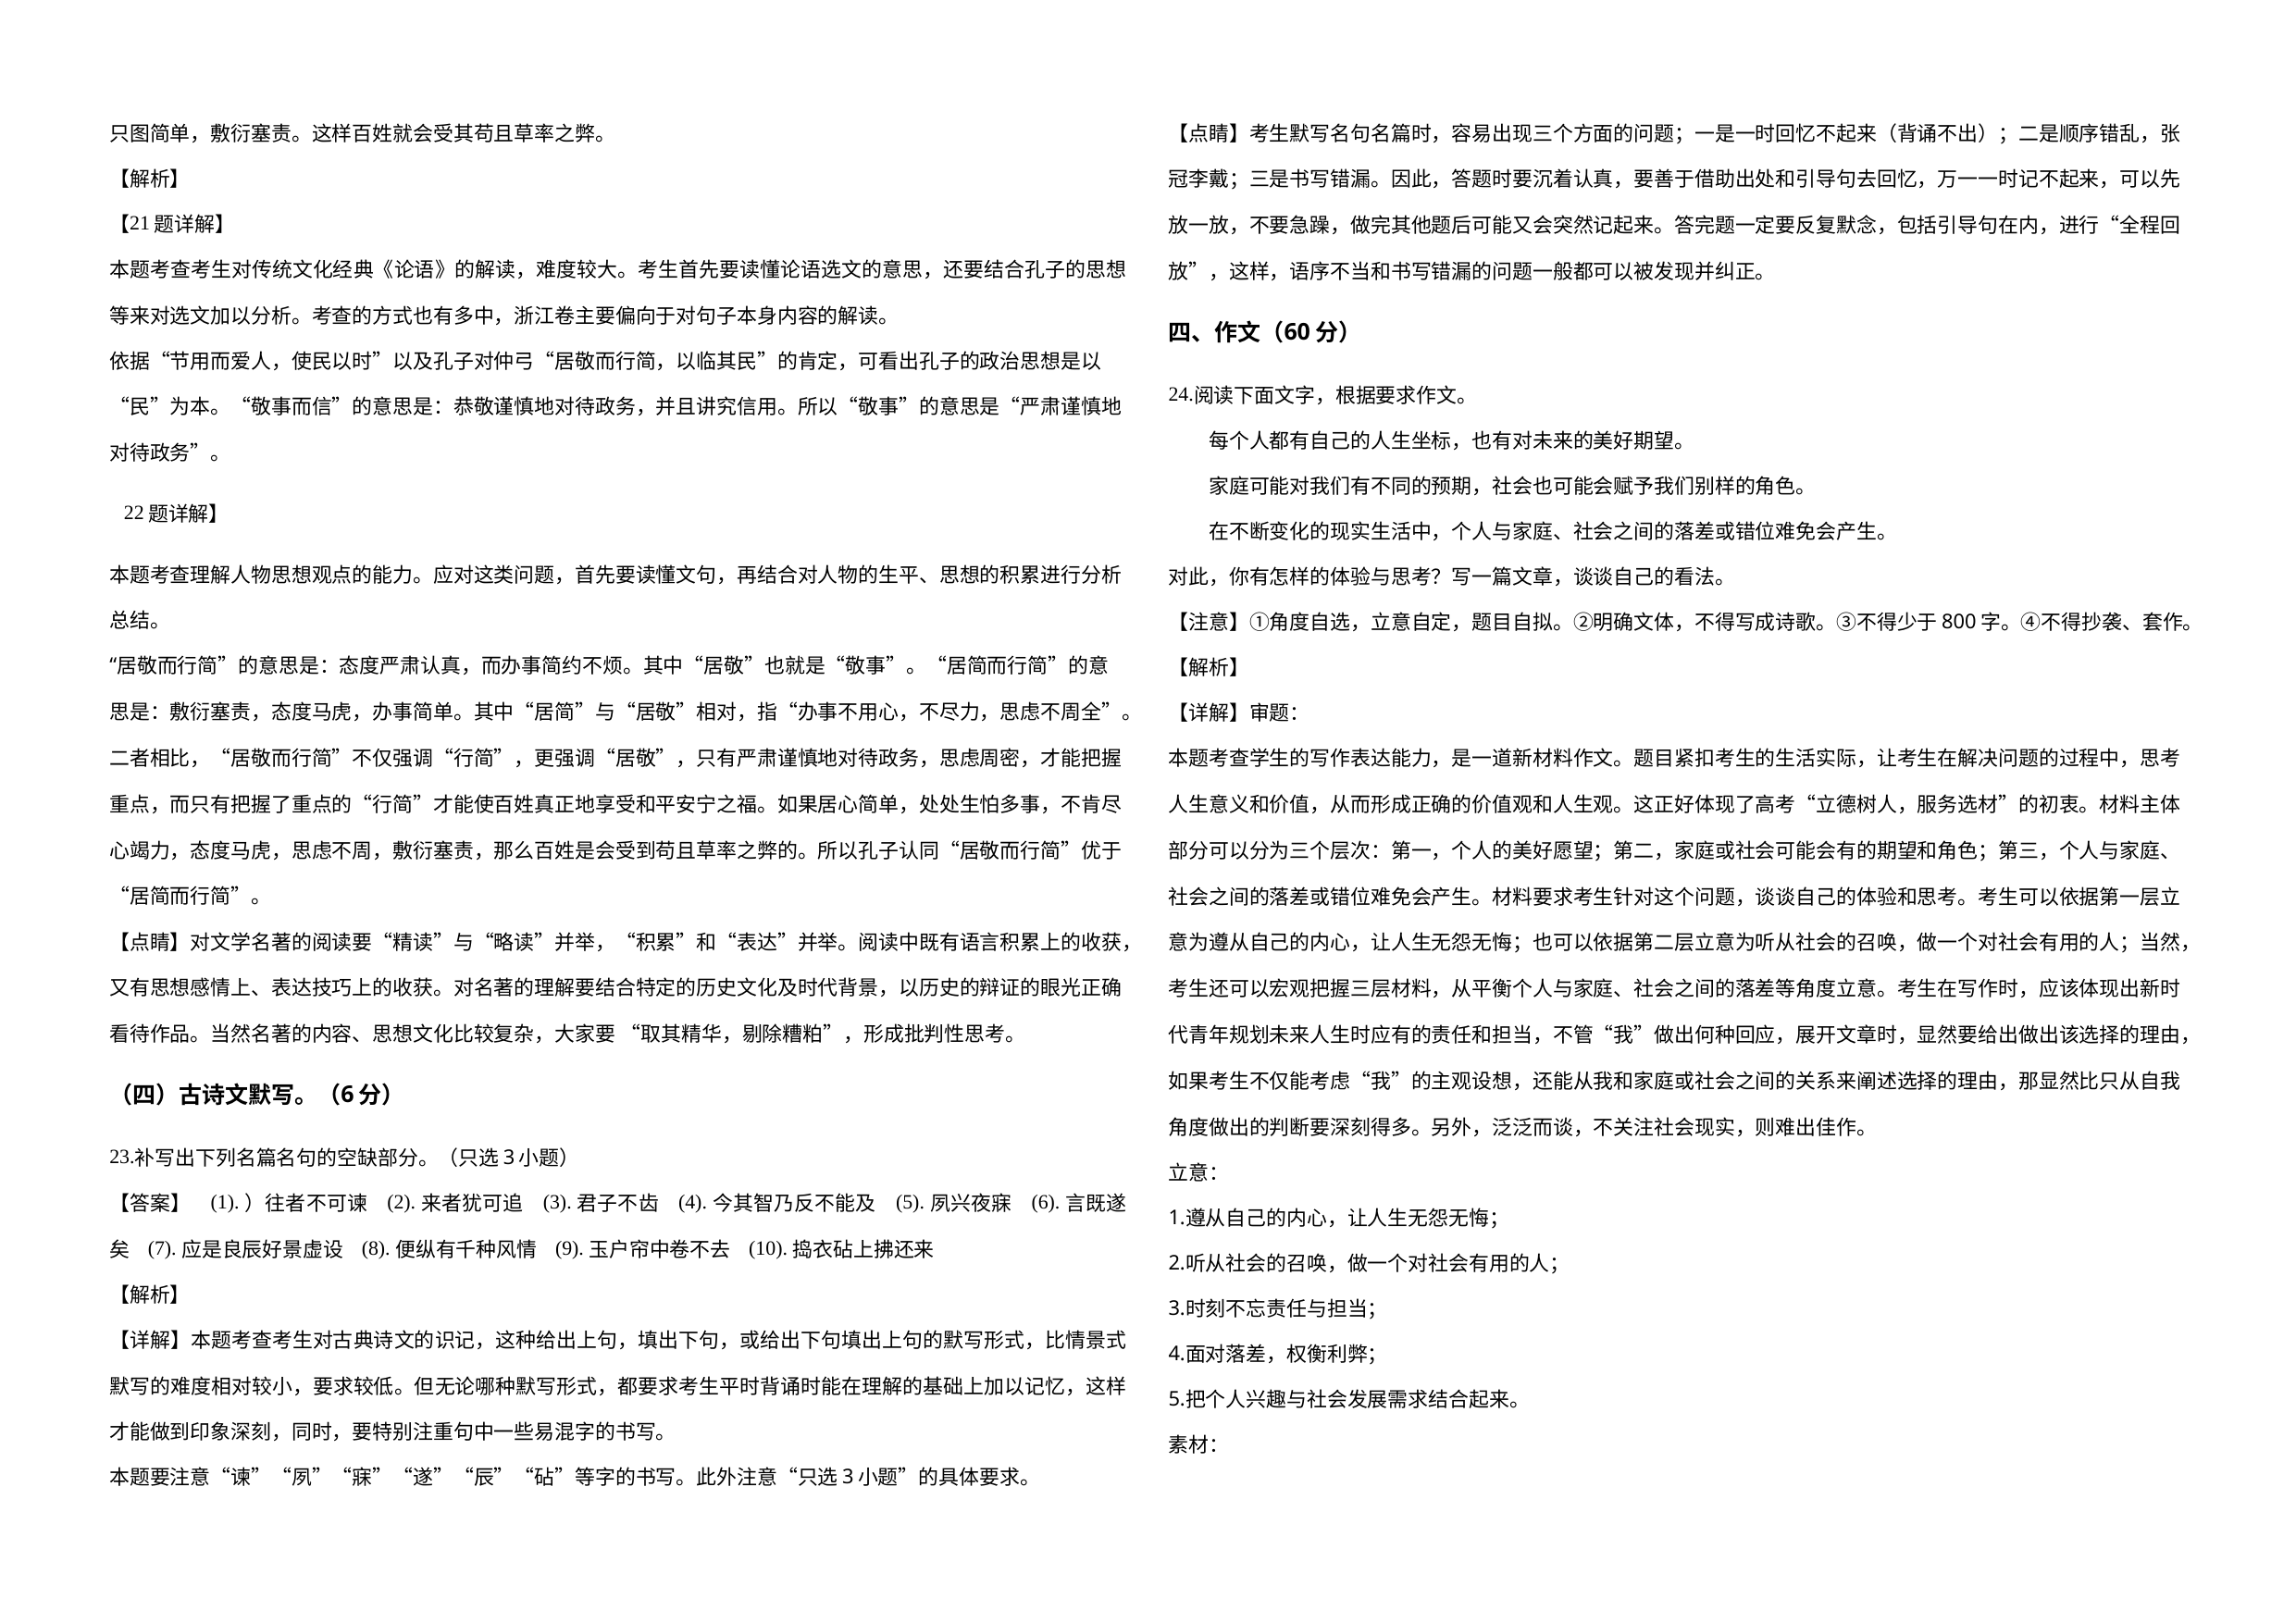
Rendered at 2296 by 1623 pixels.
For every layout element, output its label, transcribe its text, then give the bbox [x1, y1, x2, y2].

text 对此，你有怎样的体验与思考？写一篇文章，谈谈自己的看法。 [1168, 560, 2186, 590]
text 22. ①“居敬而行简”，“居敬”也就是“敬事”。凡政事居心于敬，思虑周密；而行事简约，把握重点，不敢烦扰百姓。这样百姓就能享受和平安宁之福。②“居敬而行简”，居心简单，处处生怕多事，不肯尽心竭力；而行事也只图简单，敷衍塞责。这样百姓就会受其苟且草率之弊。 [109, 117, 1127, 147]
text “居敬而行简”的意思是：态度严肃认真，而办事简约不烦。其中“居敬”也就是“敬事”。“居简而行简”的意思是：敷衍塞责，态度马虎，办事简单。其中“居简”与“居敬”相对，指“办事不用心，不尽力，思虑不周全”。二者相比，“居敬而行简”不仅强调“行简”，更强调“居敬”，只有严肃谨慎地对待政务，思虑周密，才能把握重点，而只有把握了重点的“行简”才能使百姓真正地享受和平安宁之福。如果居心简单，处处生怕多事，不肯尽心竭力，态度马虎，思虑不周，敷衍塞责，那么百姓是会受到苟且草率之弊的。所以孔子认同“居敬而行简”优于“居简而行简”。 [109, 650, 1127, 911]
text 依据“节用而爱人，使民以时”以及孔子对仲弓“居敬而行简，以临其民”的肯定，可看出孔子的政治思想是以“民”为本。“敬事而信”的意思是：恭敬谨慎地对待政务，并且讲究信用。所以“敬事”的意思是“严肃谨慎地对待政务”。 [109, 344, 1127, 467]
text 【详解】审题： [1168, 696, 2186, 727]
text 23.补写出下列名篇名句的空缺部分。（只选3小题） [109, 1141, 1127, 1171]
text 本题考查学生的写作表达能力，是一道新材料作文。题目紧扣考生的生活实际，让考生在解决问题的过程中，思考人生意义和价值，从而形成正确的价值观和人生观。这正好体现了高考“立德树人，服务选材”的初衷。材料主体部分可以分为三个层次：第一，个人的美好愿望；第二，家庭或社会可能会有的期望和角色；第三，个人与家庭、社会之间的落差或错位难免会产生。材料要求考生针对这个问题，谈谈自己的体验和思考。考生可以依据第一层立意为遵从自己的内心，让人生无怨无悔；也可以依据第二层立意为听从社会的召唤，做一个对社会有用的人；当然，考生还可以宏观把握三层材料，从平衡个人与家庭、社会之间的落差等角度立意。考生在写作时，应该体现出新时代青年规划未来人生时应有的责任和担当，不管“我”做出何种回应，展开文章时，显然要给出做出该选择的理由，如果考生不仅能考虑“我”的主观设想，还能从我和家庭或社会之间的关系来阐述选择的理由，那显然比只从自我角度做出的判断要深刻得多。另外，泛泛而谈，不关注社会现实，则难出佳作。 [1168, 741, 2186, 1141]
text 四、作文（60分） [1168, 300, 2186, 362]
text 【详解】本题考查考生对古典诗文的识记，这种给出上句，填出下句，或给出下句填出上句的默写形式，比情景式默写的难度相对较小，要求较低。但无论哪种默写形式，都要求考生平时背诵时能在理解的基础上加以记忆，这样才能做到印象深刻，同时，要特别注重句中一些易混字的书写。 [109, 1323, 1127, 1446]
text 1.遵从自己的内心，让人生无怨无悔； [1168, 1201, 2186, 1232]
text 24.阅读下面文字，根据要求作文。 [1168, 378, 2186, 409]
text 【21题详解】 [109, 207, 1127, 238]
text 【答案】 (1). ）往者不可谏 (2). 来者犹可追 (3). 君子不齿 (4). 今其智乃反不能及 (5). 夙兴夜寐 (6). 言既遂矣 (7). 应是良辰好景虚设 (8). 便纵有千种风情 (9). 玉户帘中卷不去 (10). 捣衣砧上拂还来 [109, 1186, 1127, 1263]
text 家庭可能对我们有不同的预期，社会也可能会赋予我们别样的角色。 [1168, 469, 2186, 500]
text 在不断变化的现实生活中，个人与家庭、社会之间的落差或错位难免会产生。 [1168, 514, 2186, 545]
text 【注意】①角度自选，立意自定，题目自拟。②明确文体，不得写成诗歌。③不得少于800字。④不得抄袭、套作。 [1168, 605, 2186, 636]
text 每个人都有自己的人生坐标，也有对未来的美好期望。 [1168, 424, 2186, 454]
text 本题要注意“谏”“夙”“寐”“遂”“辰”“砧”等字的书写。此外注意“只选3小题”的具体要求。 [109, 1461, 1127, 1492]
text 4.面对落差，权衡利弊； [1168, 1337, 2186, 1368]
text 本题考查考生对传统文化经典《论语》的解读，难度较大。考生首先要读懂论语选文的意思，还要结合孔子的思想等来对选文加以分析。考查的方式也有多中，浙江卷主要偏向于对句子本身内容的解读。 [109, 253, 1127, 329]
text 立意： [1168, 1156, 2186, 1186]
text 2.听从社会的召唤，做一个对社会有用的人； [1168, 1246, 2186, 1277]
text 本题考查理解人物思想观点的能力。应对这类问题，首先要读懂文句，再结合对人物的生平、思想的积累进行分析总结。 [109, 558, 1127, 635]
text 3.时刻不忘责任与担当； [1168, 1292, 2186, 1322]
text 【解析】 [109, 1278, 1127, 1308]
text 5.把个人兴趣与社会发展需求结合起来。 [1168, 1382, 2186, 1413]
text 【解析】 [1168, 650, 2186, 682]
text 【解析】 [109, 162, 1127, 192]
text （四）古诗文默写。（6分） [109, 1062, 1127, 1124]
text 22题详解】 [109, 482, 1127, 543]
text 素材： [1168, 1428, 2186, 1458]
text 【点睛】考生默写名句名篇时，容易出现三个方面的问题；一是一时回忆不起来（背诵不出）；二是顺序错乱，张冠李戴；三是书写错漏。因此，答题时要沉着认真，要善于借助出处和引导句去回忆，万一一时记不起来，可以先放一放，不要急躁，做完其他题后可能又会突然记起来。答完题一定要反复默念，包括引导句在内，进行“全程回放”，这样，语序不当和书写错漏的问题一般都可以被发现并纠正。 [1168, 117, 2186, 285]
text 【点睛】对文学名著的阅读要“精读”与“略读”并举，“积累”和“表达”并举。阅读中既有语言积累上的收获，又有思想感情上、表达技巧上的收获。对名著的理解要结合特定的历史文化及时代背景，以历史的辩证的眼光正确看待作品。当然名著的内容、思想文化比较复杂，大家要 “取其精华，剔除糟粕”，形成批判性思考。 [109, 925, 1127, 1048]
